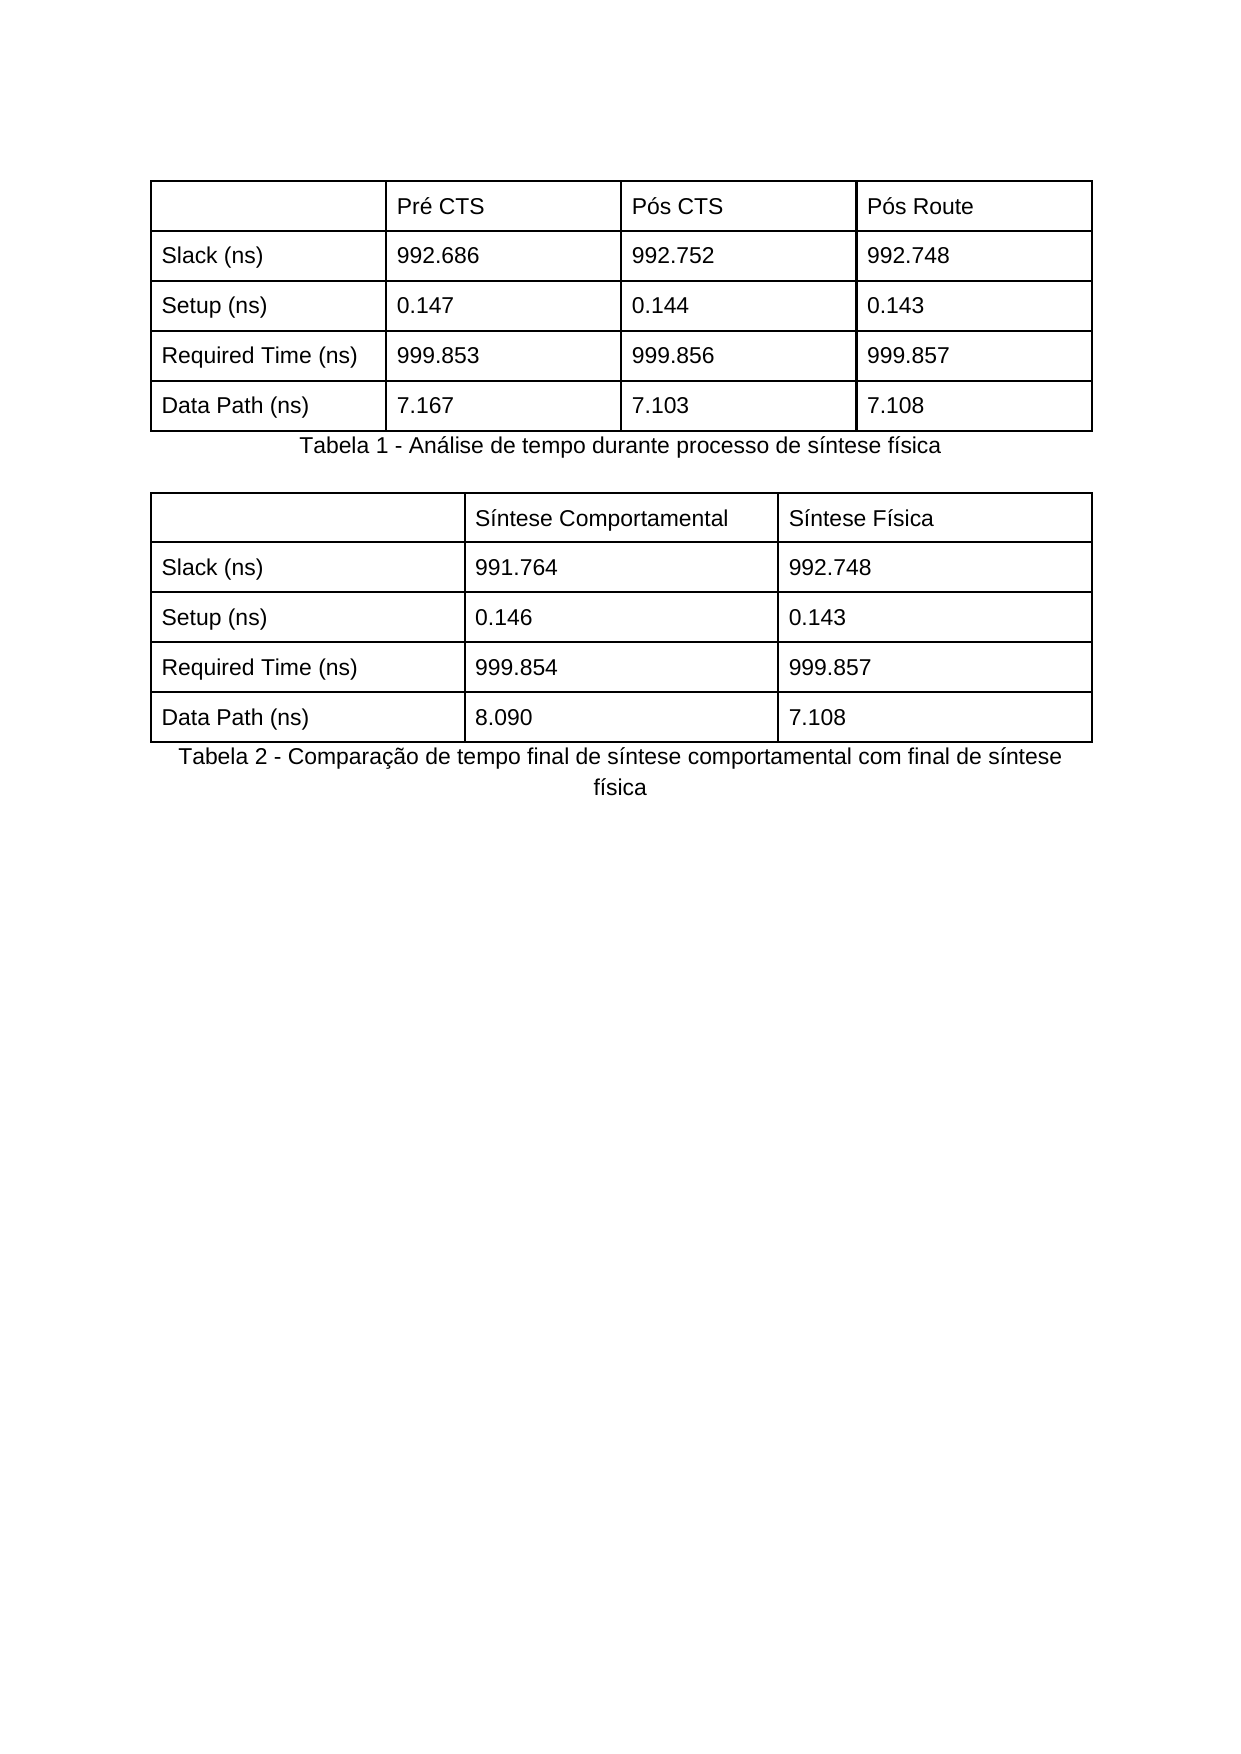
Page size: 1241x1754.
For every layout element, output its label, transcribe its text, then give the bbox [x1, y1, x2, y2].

table_cell Data Path (ns) [152, 693, 464, 741]
table_cell 0.144 [622, 282, 855, 329]
table_cell 999.853 [387, 332, 620, 379]
table_cell 992.686 [387, 232, 620, 279]
table_cell 0.143 [858, 282, 1091, 329]
table_header Pré CTS [387, 182, 620, 229]
table_cell 7.108 [779, 693, 1091, 741]
table_cell 992.752 [622, 232, 855, 279]
table_header Síntese Comportamental [466, 494, 777, 541]
table_cell Required Time (ns) [152, 332, 385, 379]
table_cell 991.764 [466, 543, 777, 591]
table_cell 0.143 [779, 593, 1091, 641]
table_cell 992.748 [779, 543, 1091, 591]
table_cell Slack (ns) [152, 543, 464, 591]
table_cell Required Time (ns) [152, 643, 464, 691]
text Tabela 2 - Comparação de tempo final de síntese comportamental com final de síntese física [150, 743, 1090, 800]
table_cell Setup (ns) [152, 282, 385, 329]
table_cell 999.857 [779, 643, 1091, 691]
table_header [152, 494, 464, 541]
table_cell 8.090 [466, 693, 777, 741]
text Tabela 1 - Análise de tempo durante processo de síntese física [150, 432, 1090, 458]
table_cell 999.857 [858, 332, 1091, 379]
table_cell Data Path (ns) [152, 382, 385, 429]
table_cell Setup (ns) [152, 593, 464, 641]
table_header [152, 182, 385, 229]
table_cell 999.854 [466, 643, 777, 691]
table_cell 992.748 [858, 232, 1091, 279]
table_header Síntese Física [779, 494, 1091, 541]
table_cell 7.167 [387, 382, 620, 429]
table_cell 7.108 [858, 382, 1091, 429]
table_cell 7.103 [622, 382, 855, 429]
table_header Pós CTS [622, 182, 855, 229]
table_cell 999.856 [622, 332, 855, 379]
table_cell 0.146 [466, 593, 777, 641]
table_cell 0.147 [387, 282, 620, 329]
table_cell Slack (ns) [152, 232, 385, 279]
table_header Pós Route [858, 182, 1091, 229]
